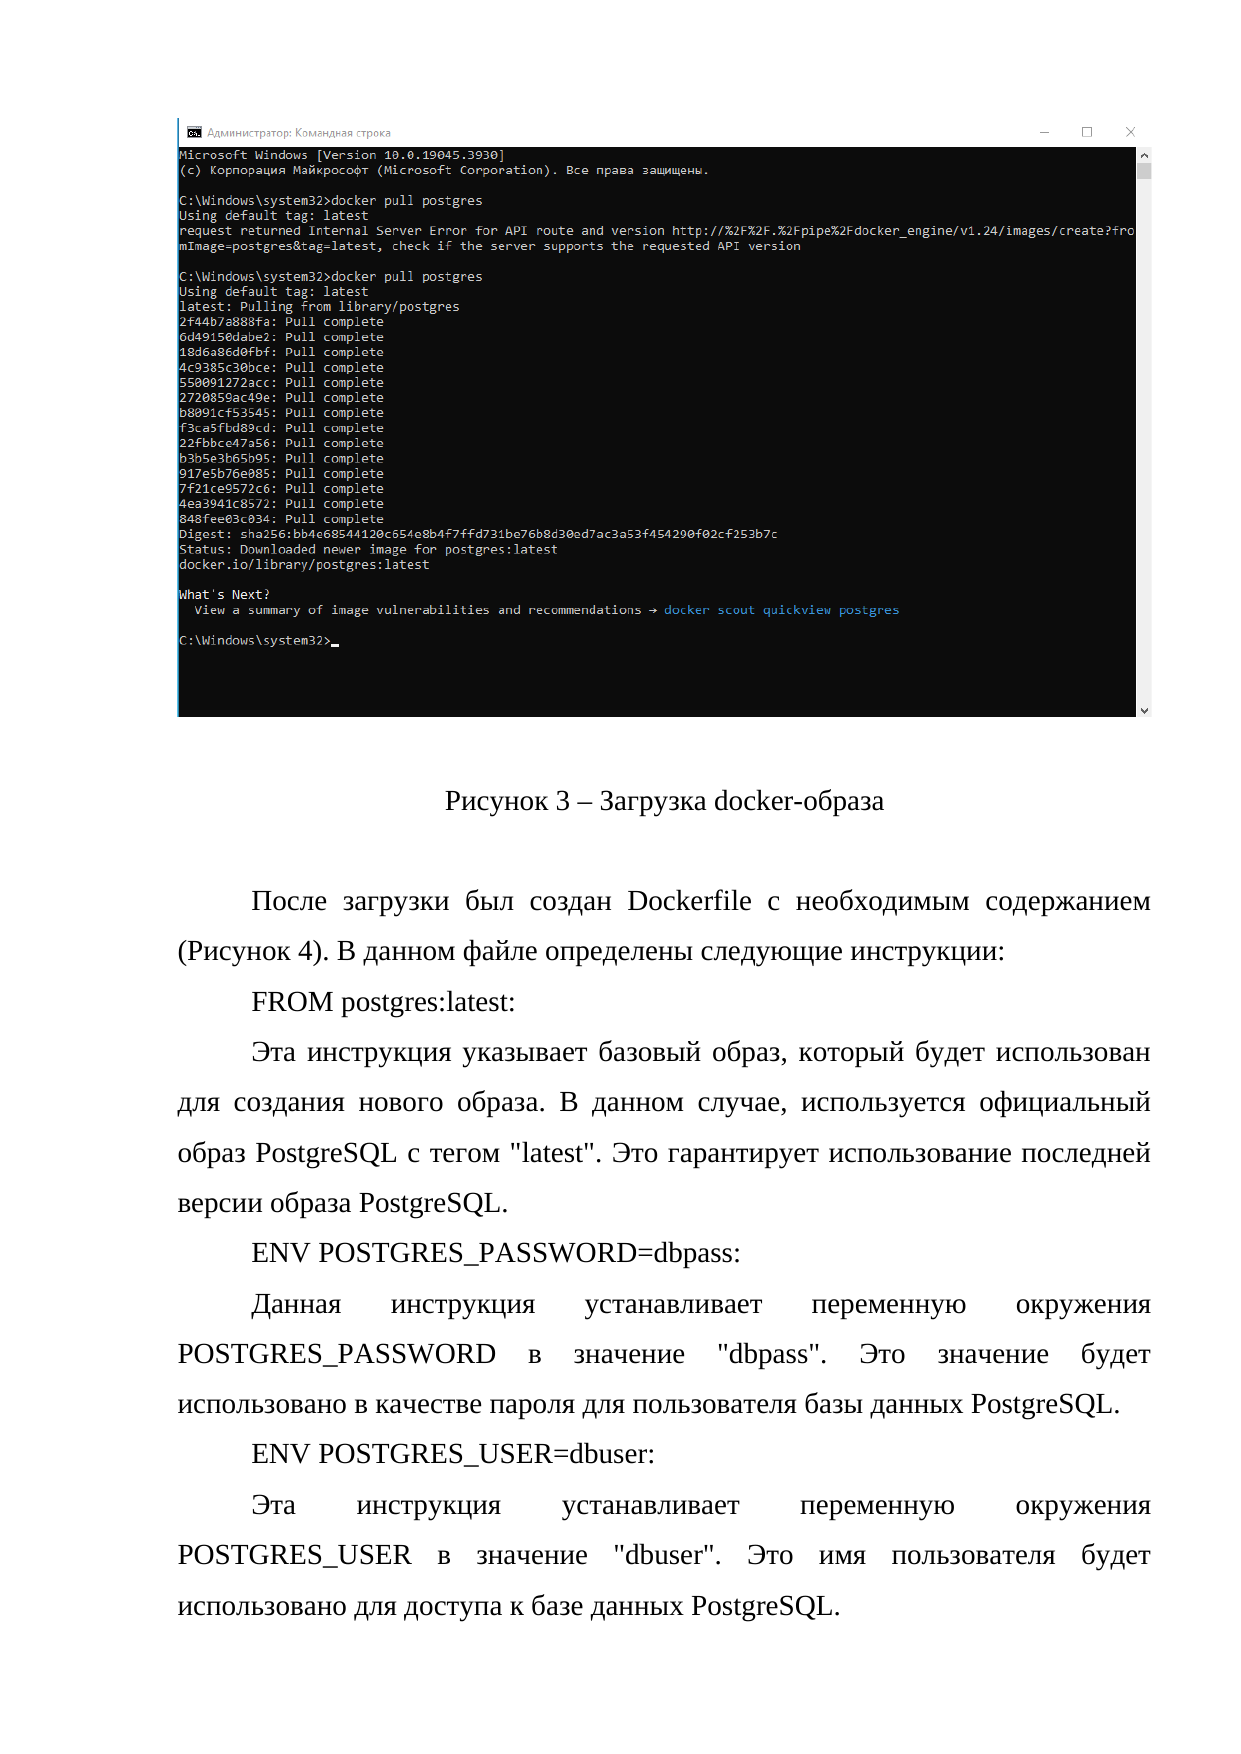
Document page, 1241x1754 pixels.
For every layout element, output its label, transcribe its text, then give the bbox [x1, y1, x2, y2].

text ENV POSTGRES_PASSWORD=dbpass: [177, 1235, 1152, 1269]
picture [177, 118, 1152, 717]
text ENV POSTGRES_USER=dbuser: [177, 1437, 1152, 1470]
text Данная инструкция устанавливает переменную окружения POSTGRES_PASSWORD в значение "dbpass". Это значение будет использовано в качестве пароля для пользователя базы данных PostgreSQL. [177, 1286, 1152, 1420]
text Рисунок 3 – Загрузка docker-образа [177, 783, 1152, 816]
text После загрузки был создан Dockerfile с необходимым содержанием (Рисунок 4). В данном файле определены следующие инструкции: [177, 883, 1152, 967]
text Эта инструкция устанавливает переменную окружения POSTGRES_USER в значение "dbuser". Это имя пользователя будет использовано для доступа к базе данных PostgreSQL. [177, 1487, 1152, 1621]
text FROM postgres:latest: [177, 984, 1152, 1017]
text Эта инструкция указывает базовый образ, который будет использован для создания нового образа. В данном случае, используется официальный образ PostgreSQL с тегом "latest". Это гарантирует использование последней версии образа PostgreSQL. [177, 1034, 1152, 1219]
